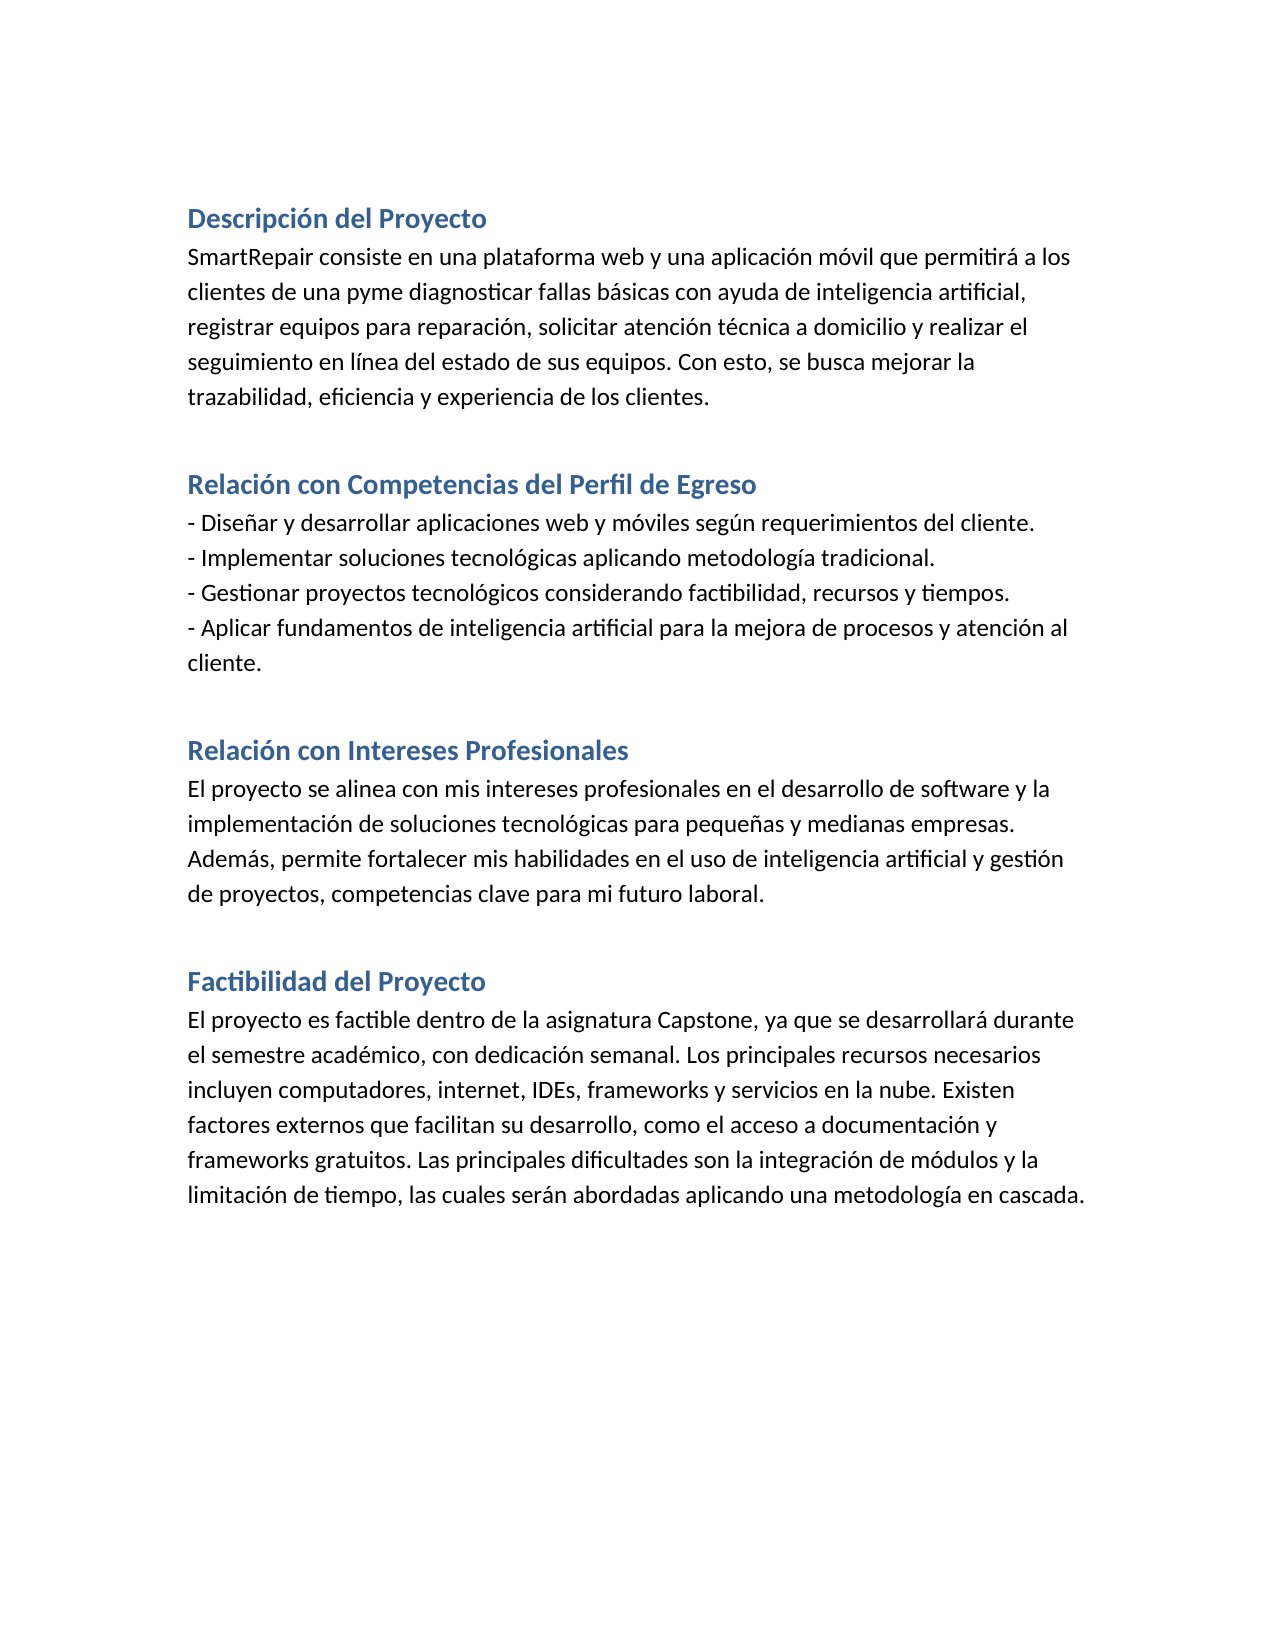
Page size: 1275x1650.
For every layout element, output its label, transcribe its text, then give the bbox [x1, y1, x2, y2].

subtitle Descripción del Proyecto [187, 200, 1087, 236]
subtitle Relación con Competencias del Perfil de Egreso [187, 466, 1087, 502]
text El proyecto es factible dentro de la asignatura Capstone, ya que se desarrollará durante el semestre académico, con dedicación semanal. Los principales recursos necesarios incluyen computadores, internet, IDEs, frameworks y servicios en la nube. Existen factores externos que facilitan su desarrollo, como el acceso a documentación y frameworks gratuitos. Las principales dificultades son la integración de módulos y la limitación de tiempo, las cuales serán abordadas aplicando una metodología en cascada. [187, 1004, 1087, 1209]
subtitle Factibilidad del Proyecto [187, 963, 1087, 998]
subtitle Relación con Intereses Profesionales [187, 732, 1087, 767]
text El proyecto se alinea con mis intereses profesionales en el desarrollo de software y la implementación de soluciones tecnológicas para pequeñas y medianas empresas. Además, permite fortalecer mis habilidades en el uso de inteligencia artificial y gestión de proyectos, competencias clave para mi futuro laboral. [187, 773, 1087, 908]
text - Diseñar y desarrollar aplicaciones web y móviles según requerimientos del cliente. - Implementar soluciones tecnológicas aplicando metodología tradicional. - Gestionar proyectos tecnológicos considerando factibilidad, recursos y tiempos. - Aplicar fundamentos de inteligencia artificial para la mejora de procesos y atención al cliente. [187, 507, 1087, 677]
text SmartRepair consiste en una plataforma web y una aplicación móvil que permitirá a los clientes de una pyme diagnosticar fallas básicas con ayuda de inteligencia artificial, registrar equipos para reparación, solicitar atención técnica a domicilio y realizar el seguimiento en línea del estado de sus equipos. Con esto, se busca mejorar la trazabilidad, eficiencia y experiencia de los clientes. [187, 241, 1087, 411]
